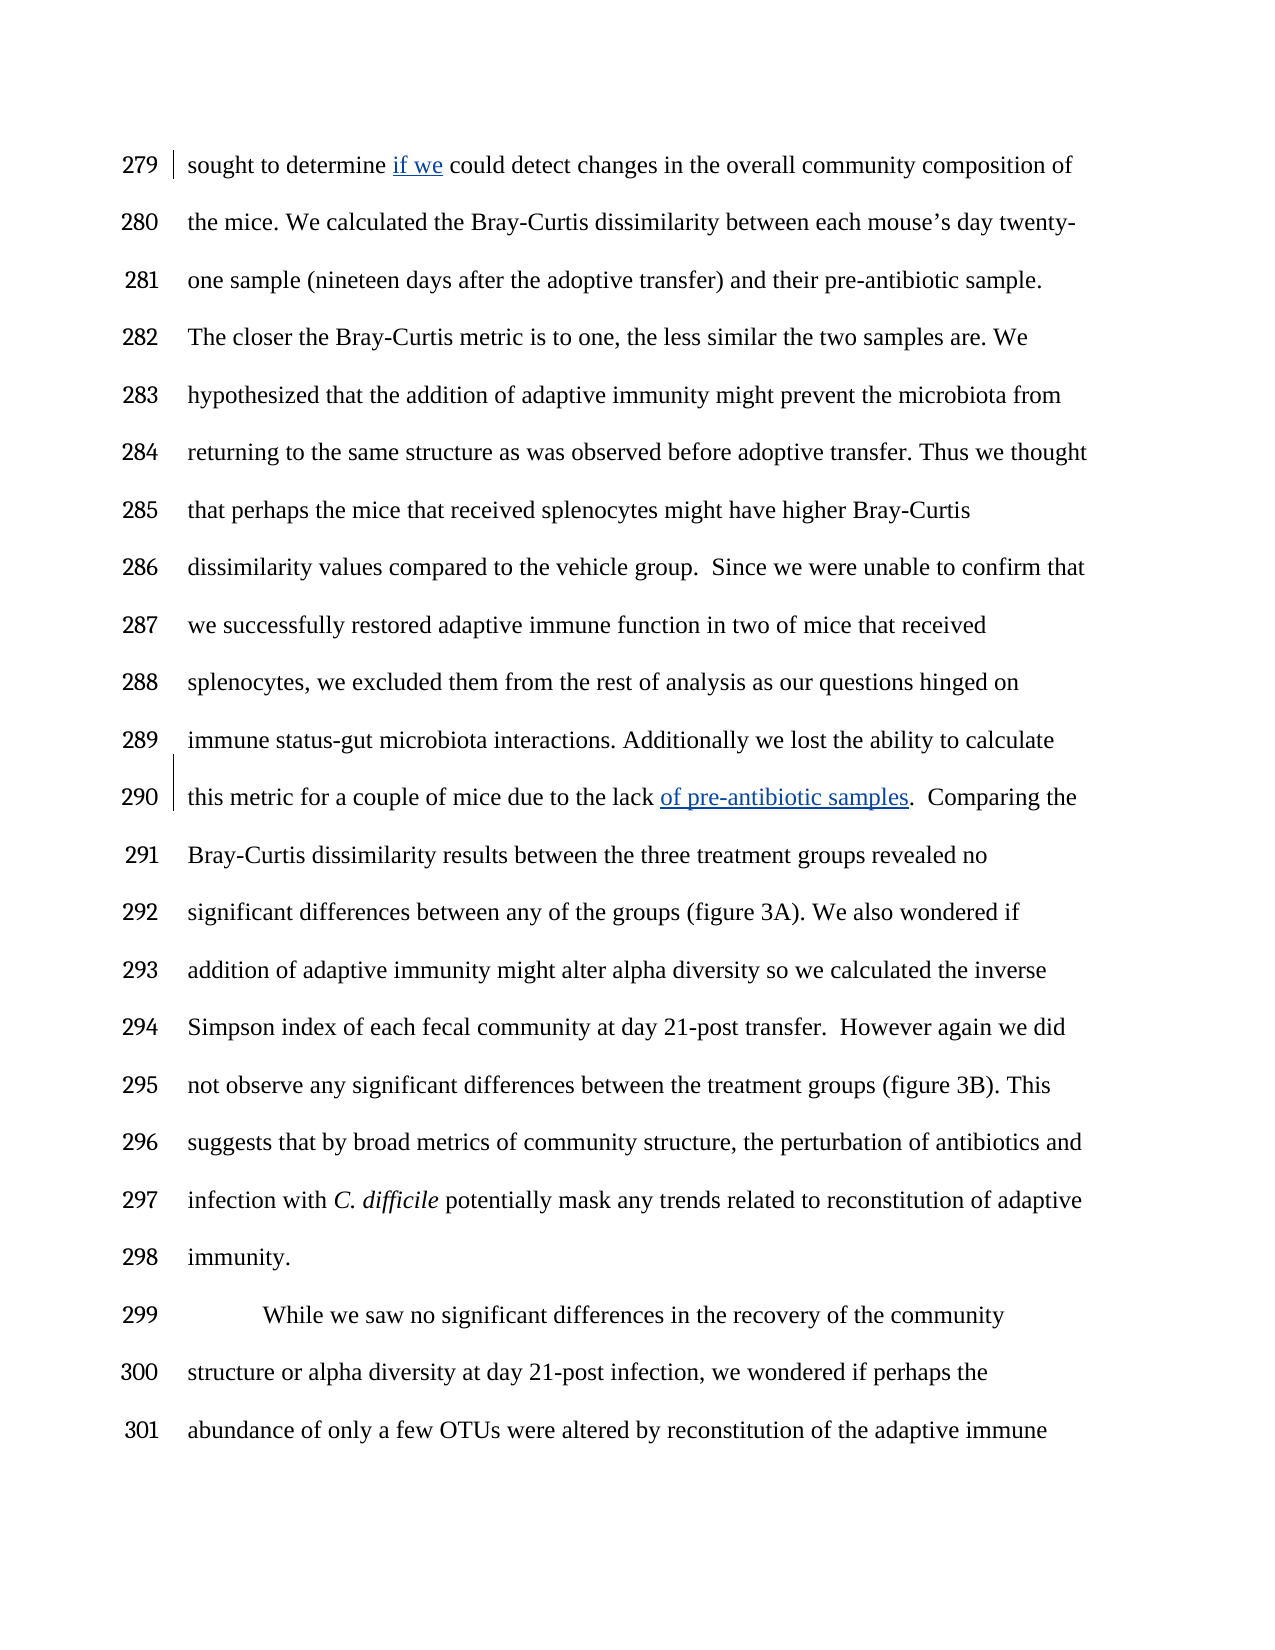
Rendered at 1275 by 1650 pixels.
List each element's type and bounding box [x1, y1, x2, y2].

text [187, 150, 1087, 1271]
text [187, 1300, 1087, 1444]
